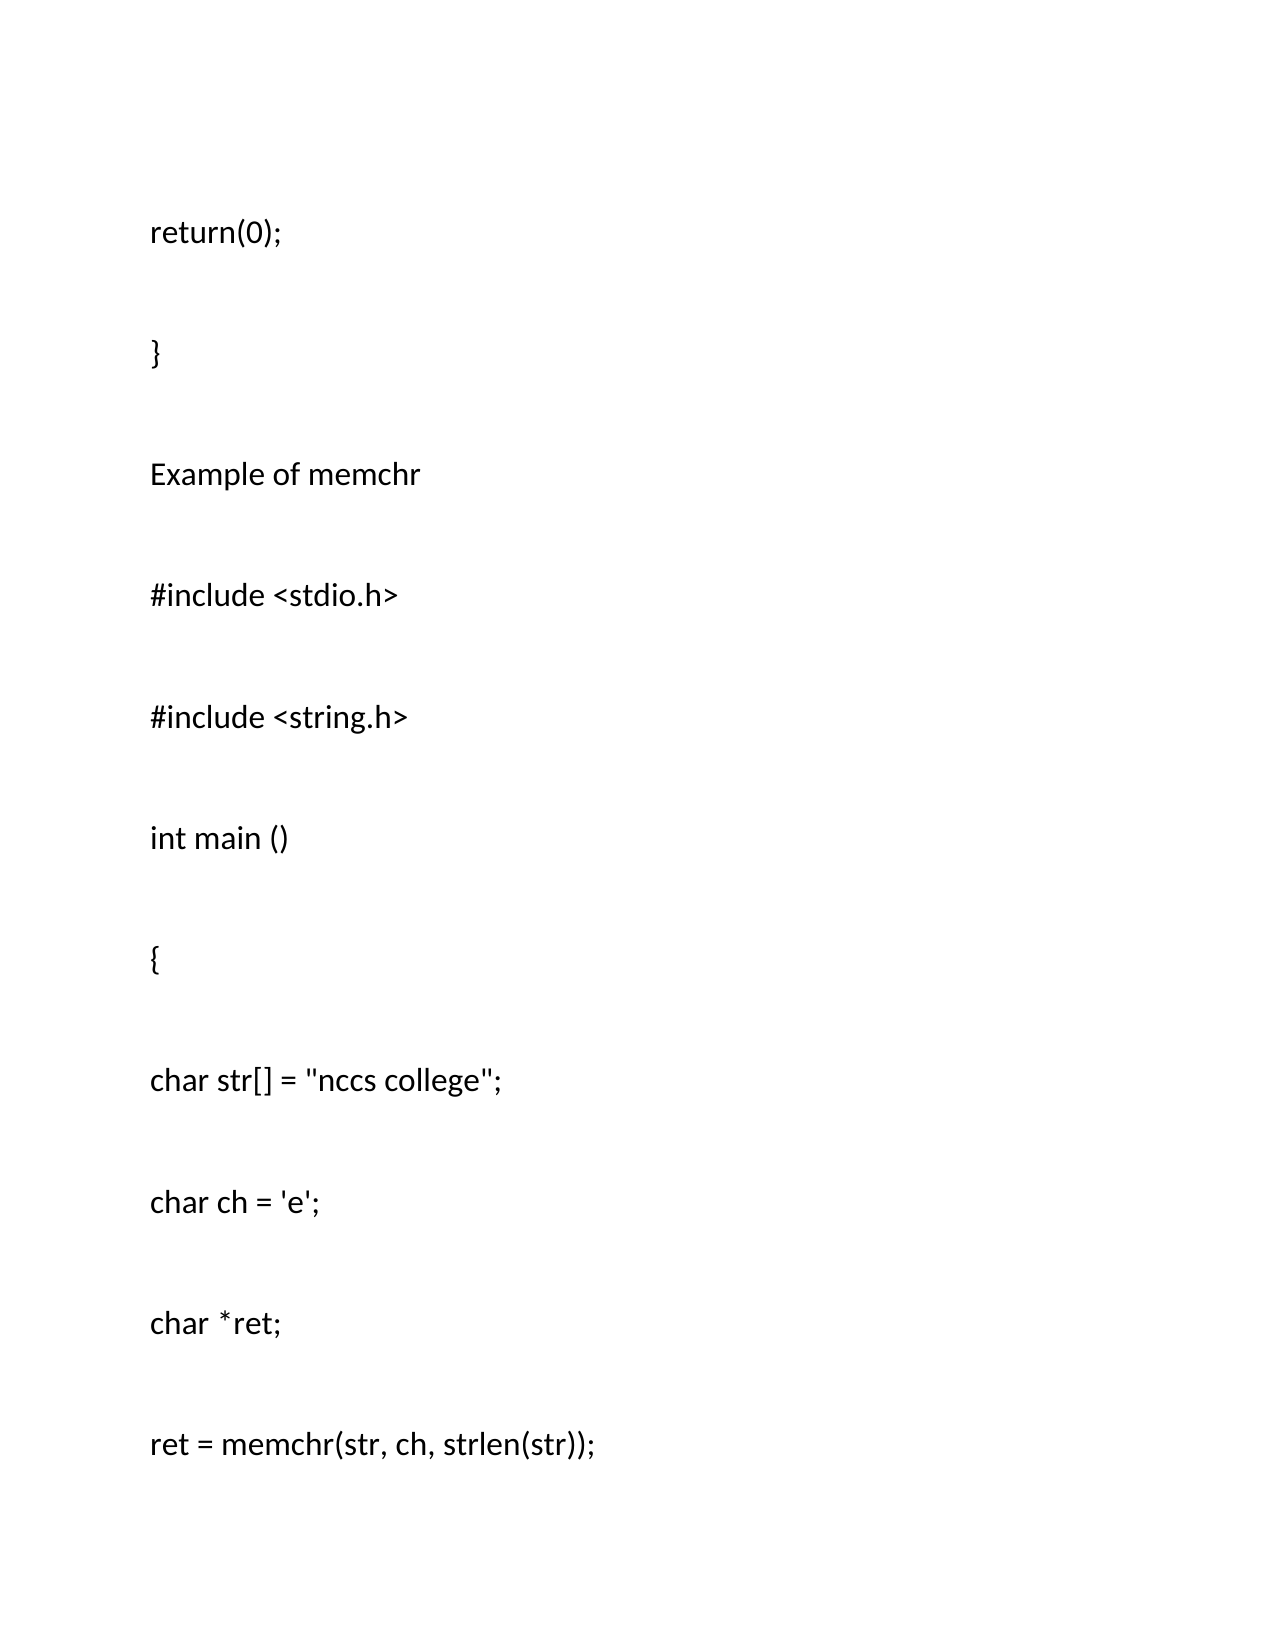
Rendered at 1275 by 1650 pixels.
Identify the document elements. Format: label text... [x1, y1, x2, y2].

text } [150, 332, 1125, 373]
text ret = memchr(str, ch, strlen(str)); [150, 1423, 1125, 1464]
text #include <string.h> [150, 696, 1125, 736]
text #include <stdio.h> [150, 574, 1125, 615]
text Example of memchr [150, 453, 1125, 494]
text char ch = 'e'; [150, 1181, 1125, 1221]
text return(0); [150, 211, 1125, 251]
text char *ret; [150, 1302, 1125, 1343]
text char str[] = "nccs college"; [150, 1059, 1125, 1100]
text int main () [150, 817, 1125, 858]
text { [150, 938, 1125, 979]
